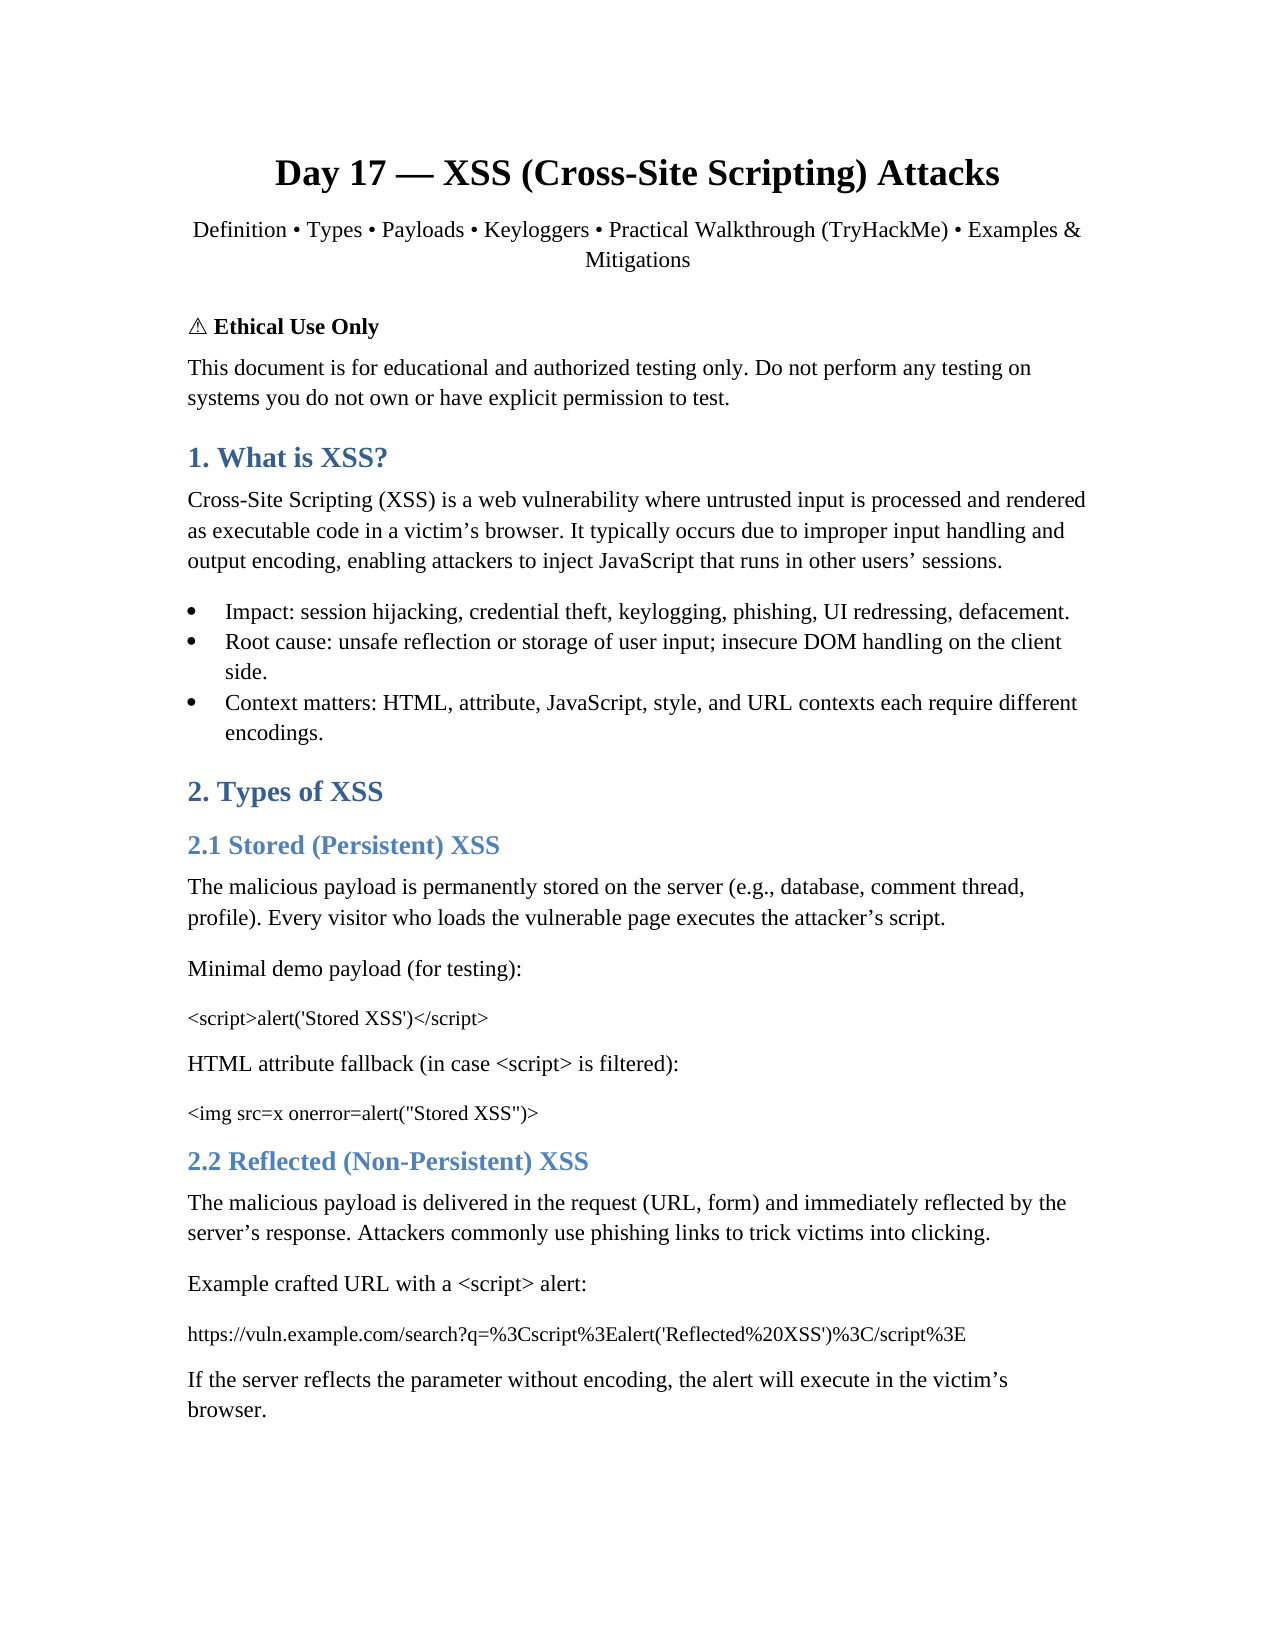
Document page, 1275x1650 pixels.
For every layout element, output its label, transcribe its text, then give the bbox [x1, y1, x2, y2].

text Example crafted URL with a <script> alert: [187, 1271, 1087, 1297]
text <script>alert('Stored XSS')</script> [187, 1006, 1087, 1030]
text <img src=x onerror=alert("Stored XSS")> [187, 1101, 1087, 1125]
text Definition • Types • Payloads • Keyloggers • Practical Walkthrough (TryHackMe) • Examples & Mitigations [187, 216, 1087, 273]
text This document is for educational and authorized testing only. Do not perform any testing on systems you do not own or have explicit permission to test. [187, 354, 1087, 411]
text The malicious payload is permanently stored on the server (e.g., database, comment thread, profile). Every visitor who loads the vulnerable page executes the attacker’s script. [187, 873, 1087, 930]
subtitle 1. What is XSS? [187, 440, 1087, 473]
list Impact: session hijacking, credential theft, keylogging, phishing, UI redressing, defacement. [187, 598, 1087, 624]
text If the server reflects the parameter without encoding, the alert will execute in the victim’s browser. [187, 1366, 1087, 1422]
subtitle 2.2 Reflected (Non-Persistent) XSS [187, 1145, 1087, 1176]
text The malicious payload is delivered in the request (URL, form) and immediately reflected by the server’s response. Attackers commonly use phishing links to trick victims into clicking. [187, 1189, 1087, 1246]
subtitle 2. Types of XSS [187, 774, 1087, 808]
text Minimal demo payload (for testing): [187, 954, 1087, 981]
text https://vuln.example.com/search?q=%3Cscript%3Ealert('Reflected%20XSS')%3C/script%3E [187, 1322, 1087, 1346]
list Root cause: unsafe reflection or storage of user input; insecure DOM handling on the client side. [187, 628, 1087, 685]
text Day 17 — XSS (Cross-Site Scripting) Attacks [187, 150, 1087, 193]
text Cross-Site Scripting (XSS) is a web vulnerability where untrusted input is processed and rendered as executable code in a victim’s browser. It typically occurs due to improper input handling and output encoding, enabling attackers to inject JavaScript that runs in other users’ sessions. [187, 487, 1087, 573]
text ⚠️ Ethical Use Only [187, 310, 1087, 341]
list Context matters: HTML, attribute, JavaScript, style, and URL contexts each require different encodings. [187, 689, 1087, 745]
subtitle 2.1 Stored (Persistent) XSS [187, 829, 1087, 860]
text HTML attribute fallback (in case <script> is filtered): [187, 1050, 1087, 1076]
